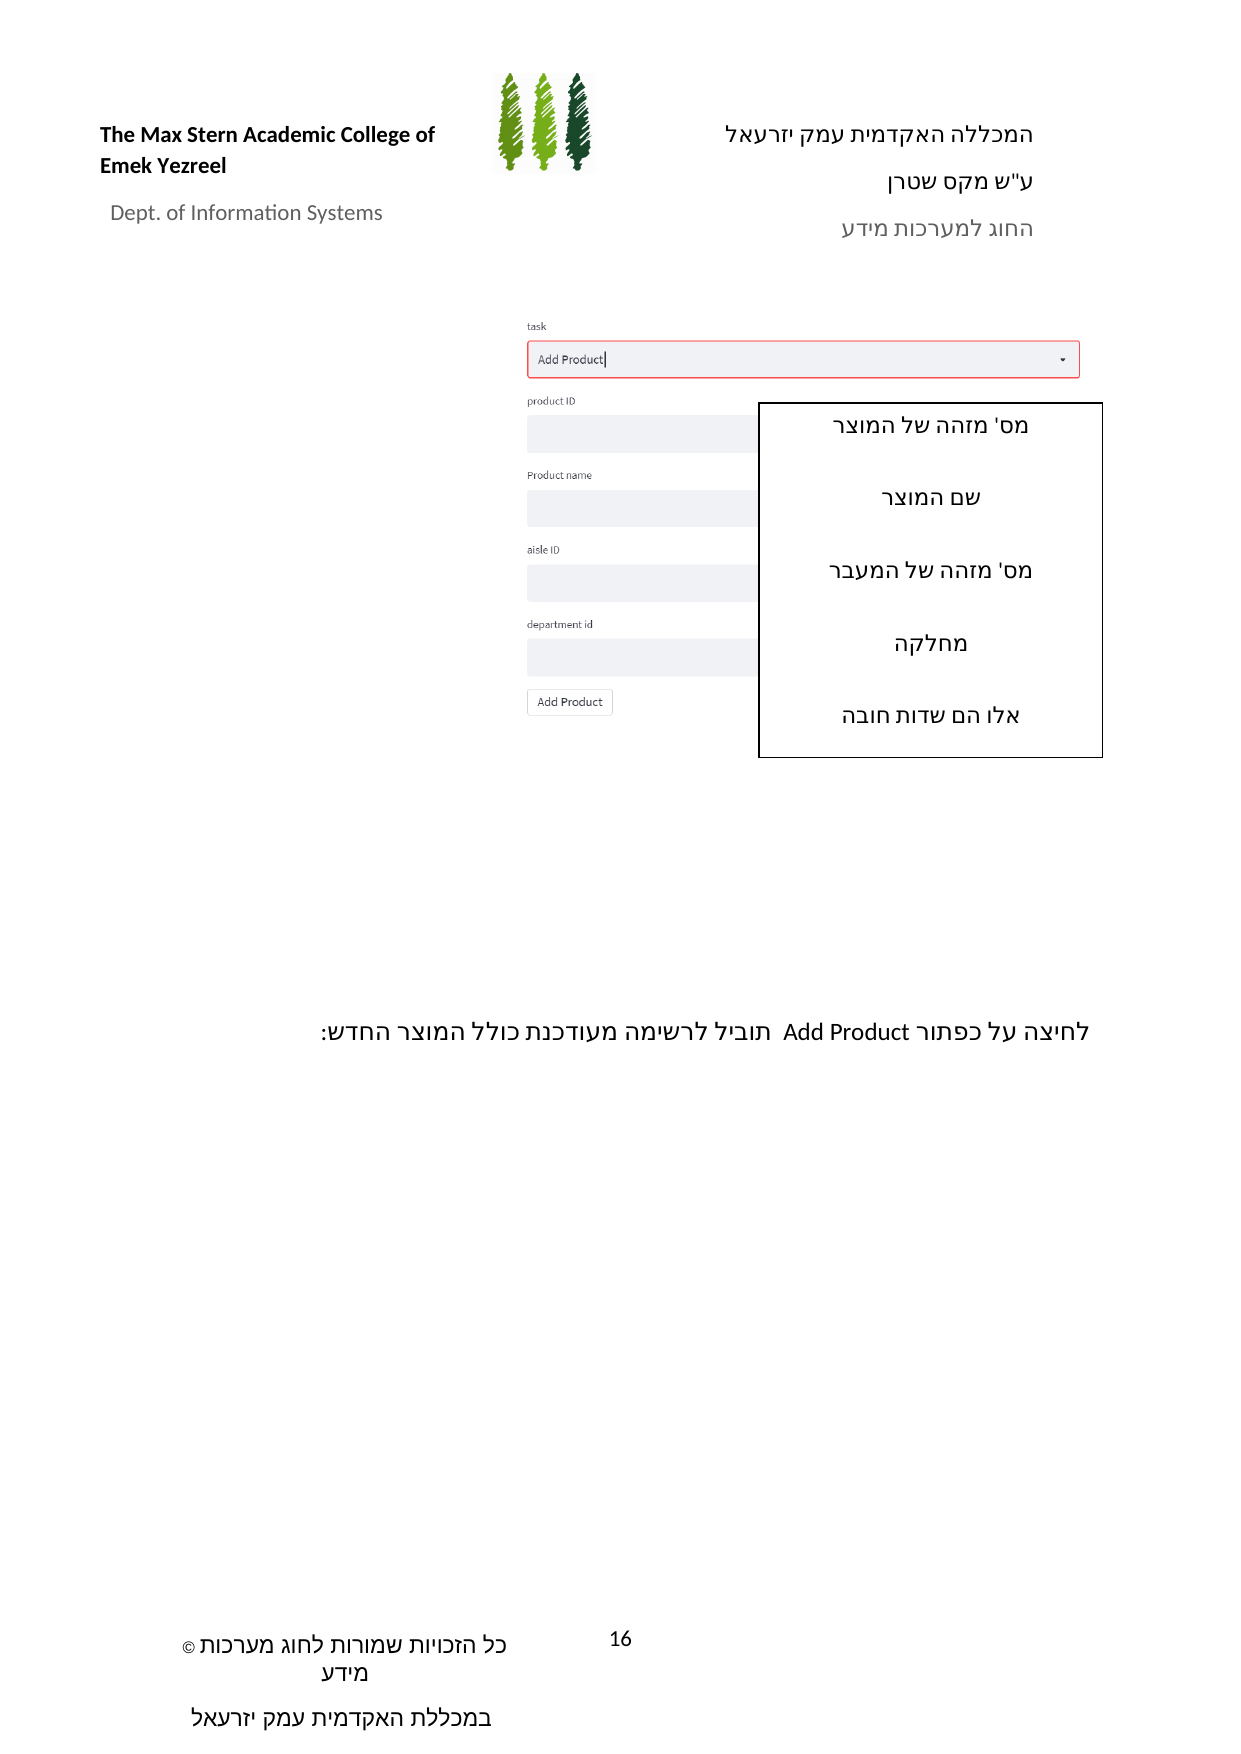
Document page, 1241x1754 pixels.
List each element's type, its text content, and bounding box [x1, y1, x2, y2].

picture [491, 73, 597, 174]
picture [513, 307, 1091, 759]
text לחיצה על כפתור Add Product תוביל לרשימה מעודכנת כולל המוצר החדש: [150, 1016, 1090, 1047]
